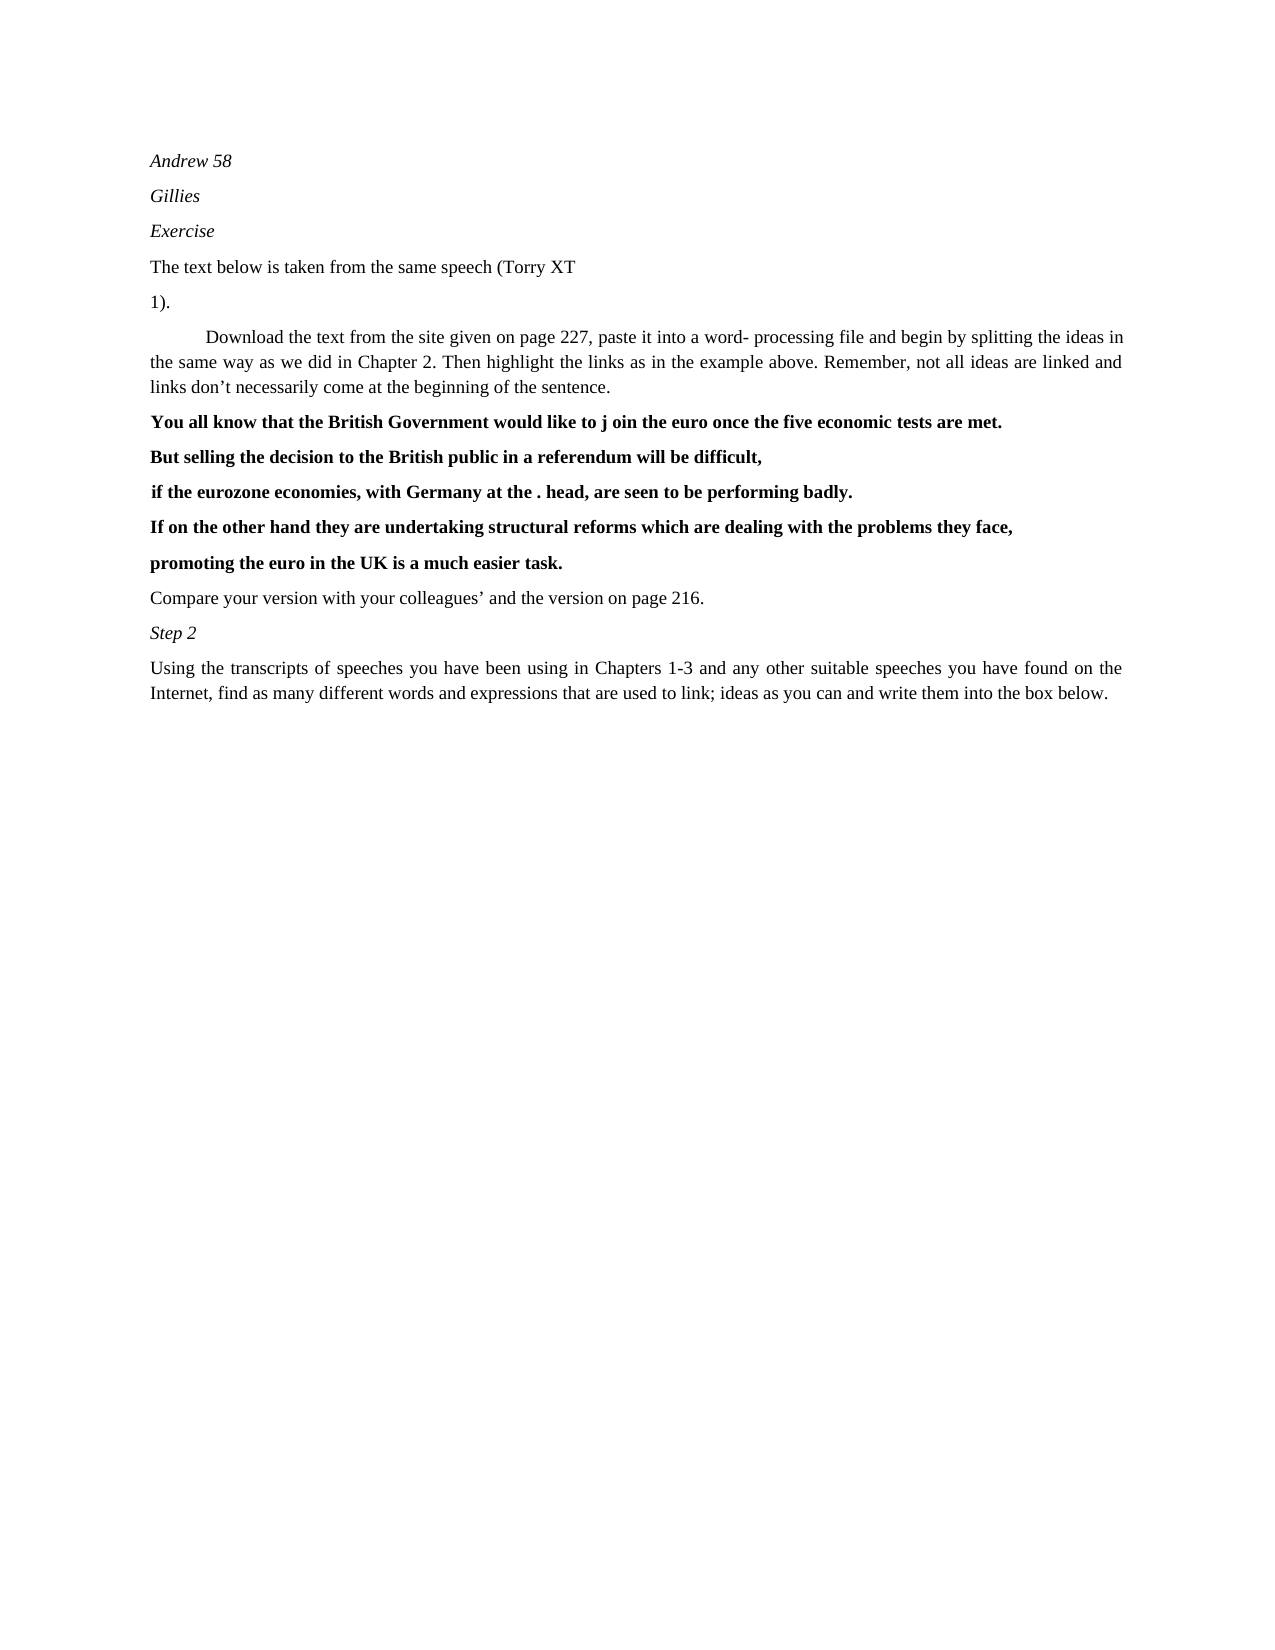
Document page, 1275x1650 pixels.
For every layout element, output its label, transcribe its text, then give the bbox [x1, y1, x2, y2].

text Exercise [150, 220, 1125, 242]
text Gillies [150, 185, 1125, 207]
text 1). [150, 291, 1125, 312]
text But selling the decision to the British public in a referendum will be difficult, [150, 446, 1125, 468]
text Step 2 [150, 622, 1125, 644]
text The text below is taken from the same speech (Torry XT [150, 256, 1125, 277]
text Compare your version with your colleagues’ and the version on page 216. [150, 587, 1125, 608]
text Andrew 58 [150, 150, 1125, 172]
text Download the text from the site given on page 227, paste it into a word- processing file and begin by splitting the ideas in the same way as we did in Chapter 2. Then highlight the links as in the example above. Remember, not all ideas are linked and links don’t necessarily come at the beginning of the sentence. [150, 326, 1125, 397]
text If on the other hand they are undertaking structural reforms which are dealing with the problems they face, [150, 516, 1125, 538]
text promoting the euro in the UK is a much easier task. [150, 552, 1125, 573]
text if the eurozone economies, with Germany at the . head, are seen to be performing badly. [150, 481, 1125, 503]
text You all know that the British Government would like to j oin the euro once the five economic tests are met. [150, 411, 1125, 432]
text Using the transcripts of speeches you have been using in Chapters 1-3 and any other suitable speeches you have found on the Internet, find as many different words and expressions that are used to link; ideas as you can and write them into the box below. [150, 657, 1125, 704]
